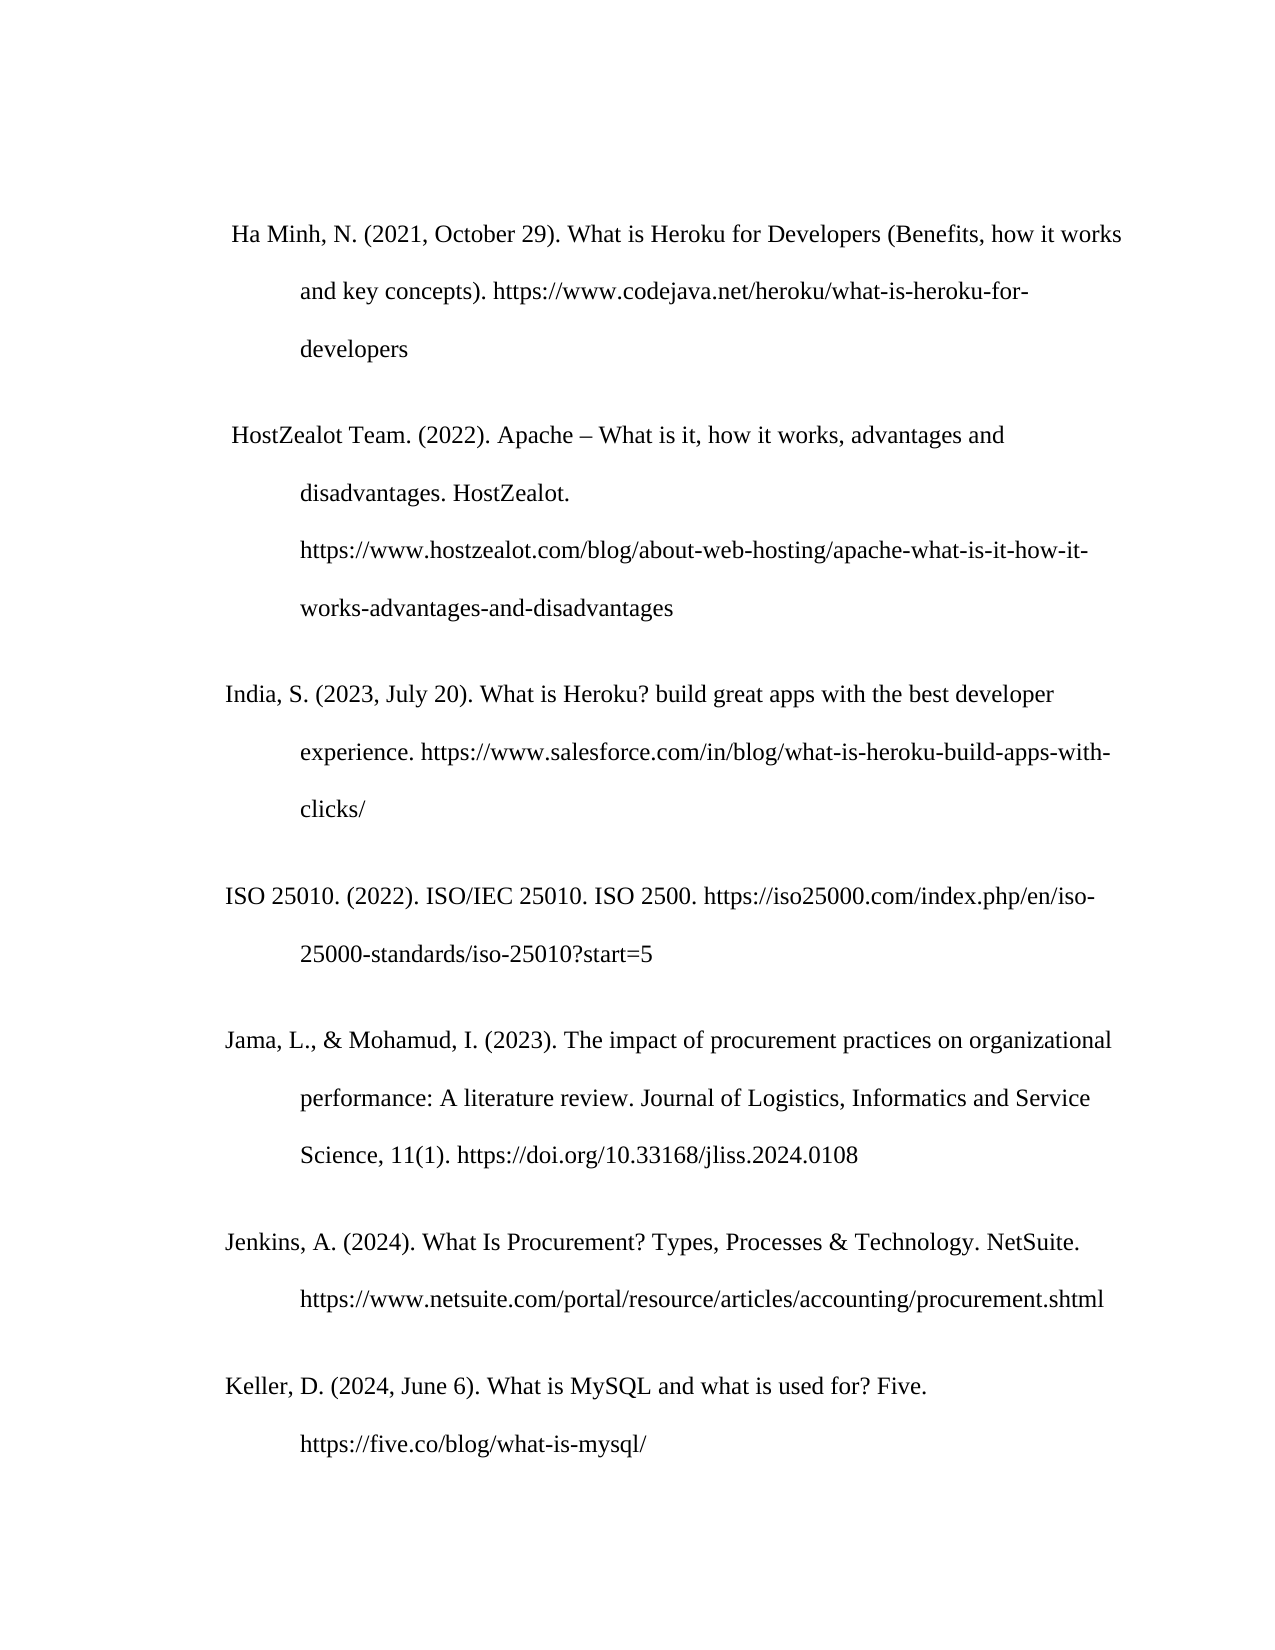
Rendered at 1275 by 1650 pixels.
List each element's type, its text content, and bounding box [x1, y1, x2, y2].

text HostZealot Team. (2022). Apache – What is it, how it works, advantages and disadvantages. HostZealot. https://www.hostzealot.com/blog/about-web-hosting/apache-what-is-it-how-it-works-advantages-and-disadvantages [225, 420, 1125, 622]
text India, S. (2023, July 20). What is Heroku? build great apps with the best developer experience. https://www.salesforce.com/in/blog/what-is-heroku-build-apps-with-clicks/ [225, 679, 1125, 823]
text Jama, L., & Mohamud, I. (2023). The impact of procurement practices on organizational performance: A literature review. Journal of Logistics, Informatics and Service Science, 11(1). https://doi.org/10.33168/jliss.2024.0108 [225, 1025, 1125, 1169]
text Keller, D. (2024, June 6). What is MySQL and what is used for? Five. https://five.co/blog/what-is-mysql/ [225, 1371, 1125, 1457]
text ISO 25010. (2022). ISO/IEC 25010. ISO 2500. https://iso25000.com/index.php/en/iso-25000-standards/iso-25010?start=5 [225, 881, 1125, 967]
text Jenkins, A. (2024). What Is Procurement? Types, Processes & Technology. NetSuite. https://www.netsuite.com/portal/resource/articles/accounting/procurement.shtml [225, 1227, 1125, 1313]
text Ha Minh, N. (2021, October 29). What is Heroku for Developers (Benefits, how it works and key concepts). https://www.codejava.net/heroku/what-is-heroku-for-developers [225, 219, 1125, 362]
